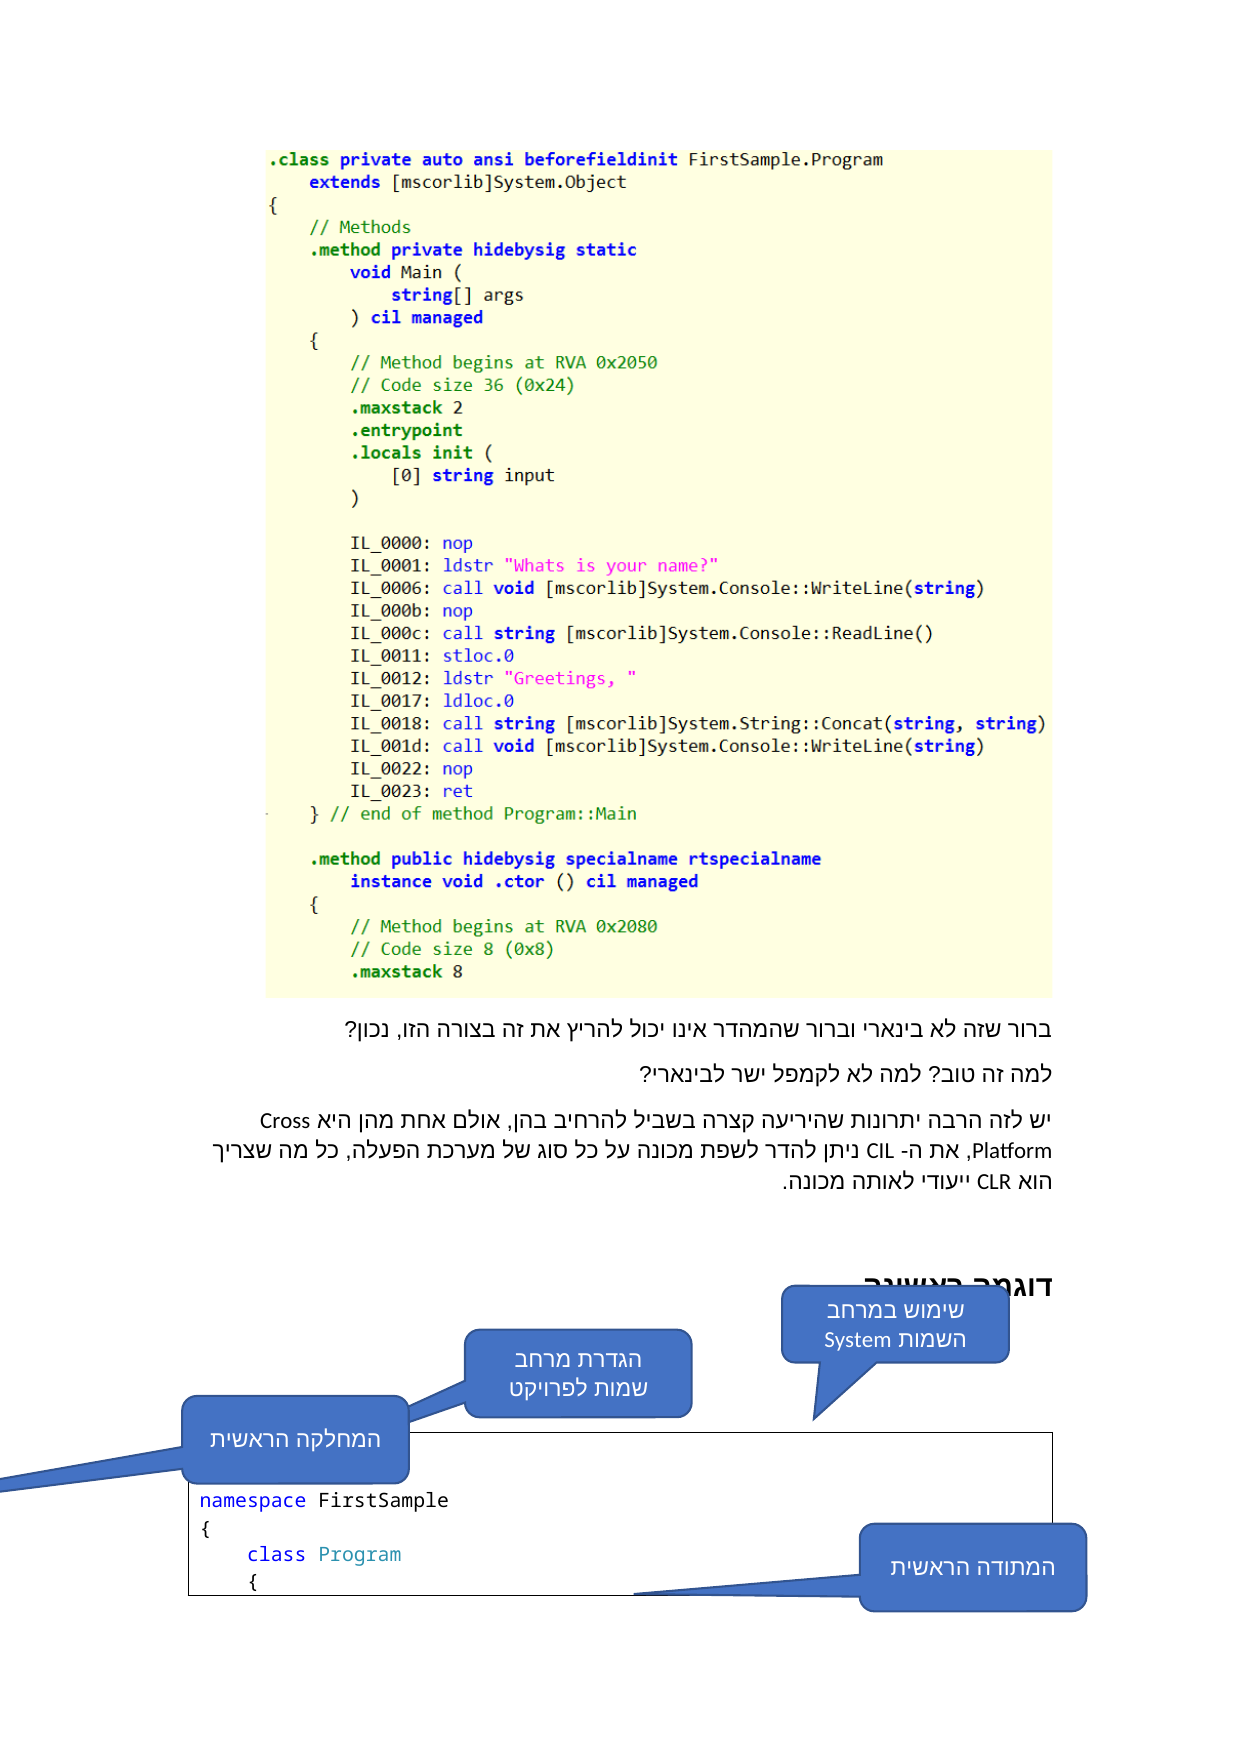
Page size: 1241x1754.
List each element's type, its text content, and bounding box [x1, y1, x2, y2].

text יש לזה הרבה יתרונות שהיריעה קצרה בשביל להרחיב בהן, אולם אחת מהן היא Cross Platform, את ה- CIL ניתן להדר לשפת מכונה על כל סוג של מערכת הפעלה, כל מה שצריך הוא CLR ייעודי לאותה מכונה. [187, 1106, 1053, 1195]
text דוגמה ראשונה [187, 1269, 1053, 1302]
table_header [189, 1433, 1052, 1595]
text ברור שזה לא בינארי וברור שהמהדר אינו יכול להריץ את זה בצורה הזו, נכון? [187, 1016, 1053, 1043]
text למה זה טוב? למה לא לקמפל ישר לבינארי? [187, 1061, 1053, 1088]
picture [265, 150, 1053, 998]
